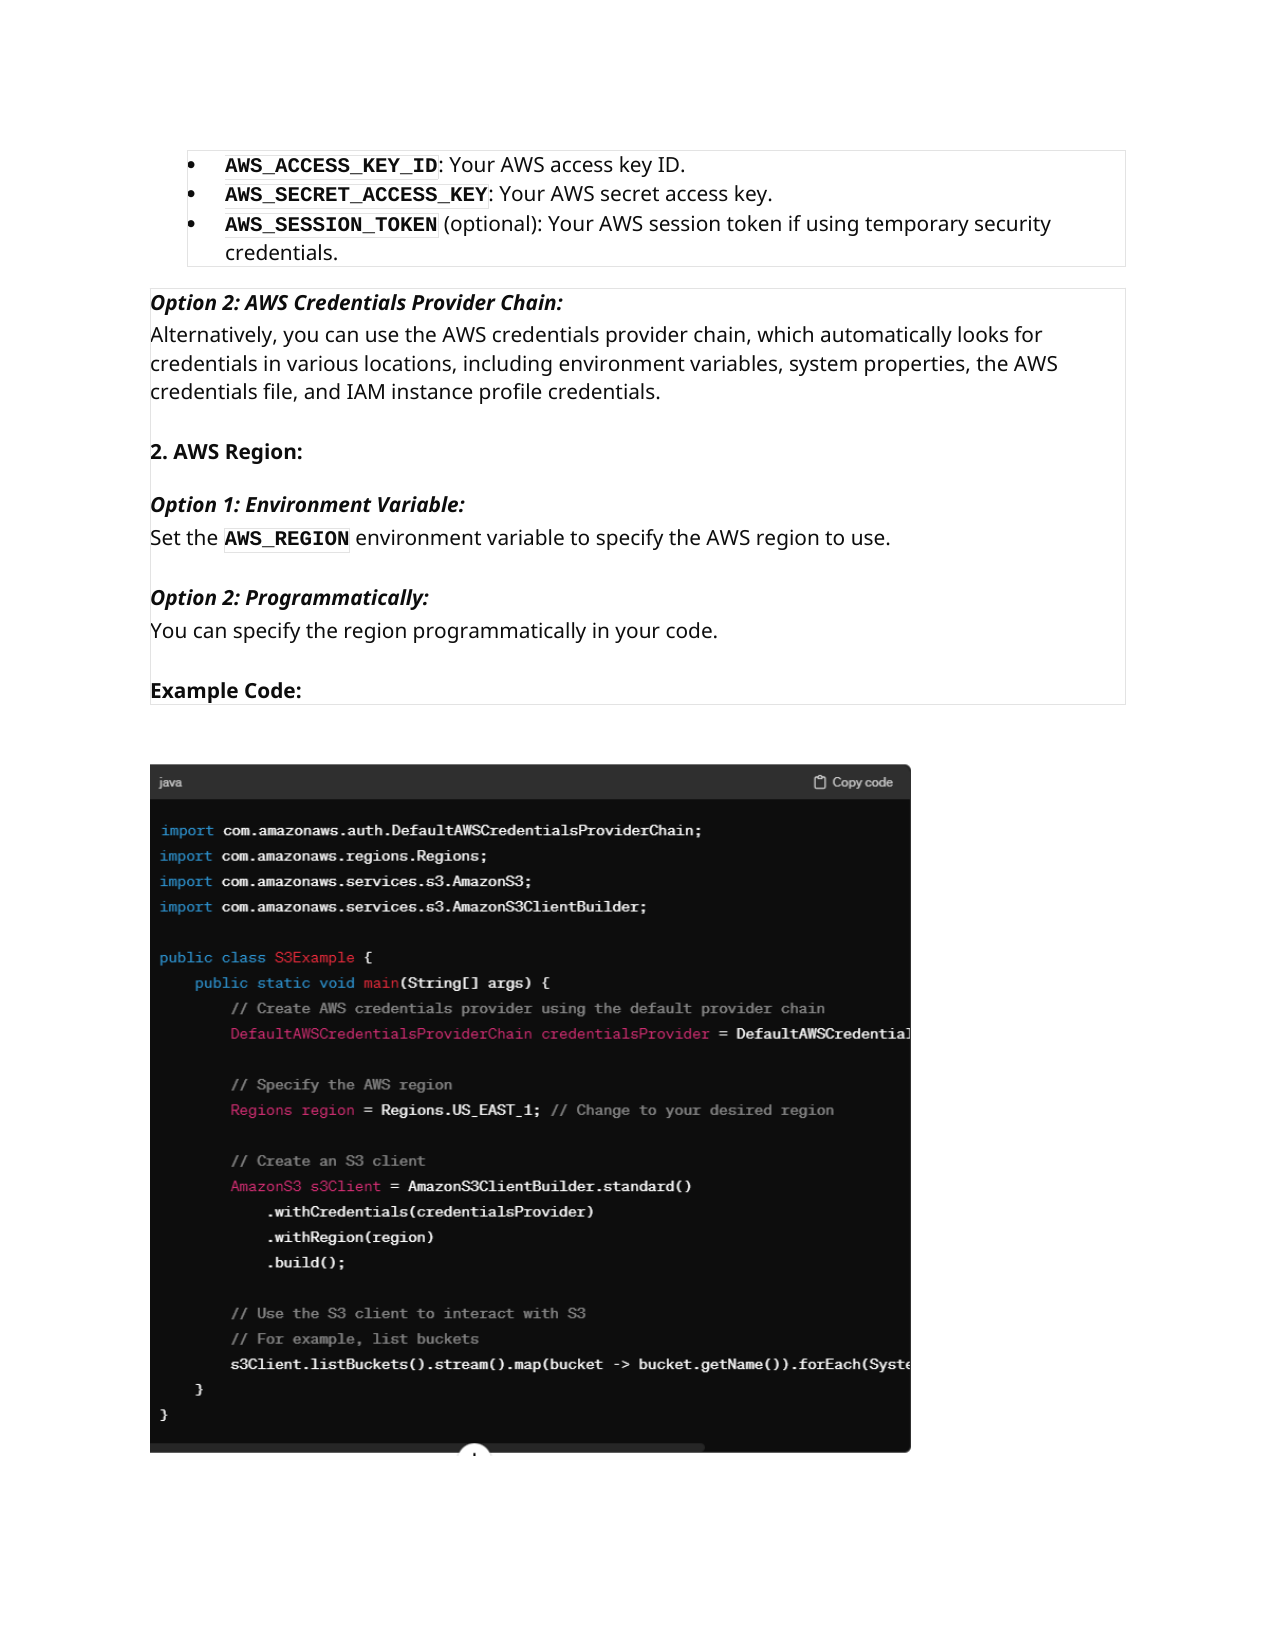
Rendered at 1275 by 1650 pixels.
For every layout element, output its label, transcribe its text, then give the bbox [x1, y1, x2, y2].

subtitle 2. AWS Region: [151, 437, 1125, 466]
text You can specify the region programmatically in your code. [151, 616, 1125, 644]
text Set the AWS_REGION environment variable to specify the AWS region to use. [151, 523, 1125, 552]
subtitle Option 2: Programmatically: [151, 583, 1125, 612]
subtitle Example Code: [151, 675, 1125, 704]
list AWS_SECRET_ACCESS_KEY: Your AWS secret access key. [188, 179, 1125, 208]
list AWS_SESSION_TOKEN (optional): Your AWS session token if using temporary security credentials. [188, 208, 1125, 266]
subtitle Option 1: Environment Variable: [151, 490, 1125, 519]
list AWS_ACCESS_KEY_ID: Your AWS access key ID. [188, 151, 1125, 179]
subtitle Option 2: AWS Credentials Provider Chain: [151, 289, 1125, 316]
text Alternatively, you can use the AWS credentials provider chain, which automatically looks for credentials in various locations, including environment variables, system properties, the AWS credentials file, and IAM instance profile credentials. [151, 320, 1125, 406]
picture [150, 758, 911, 1456]
